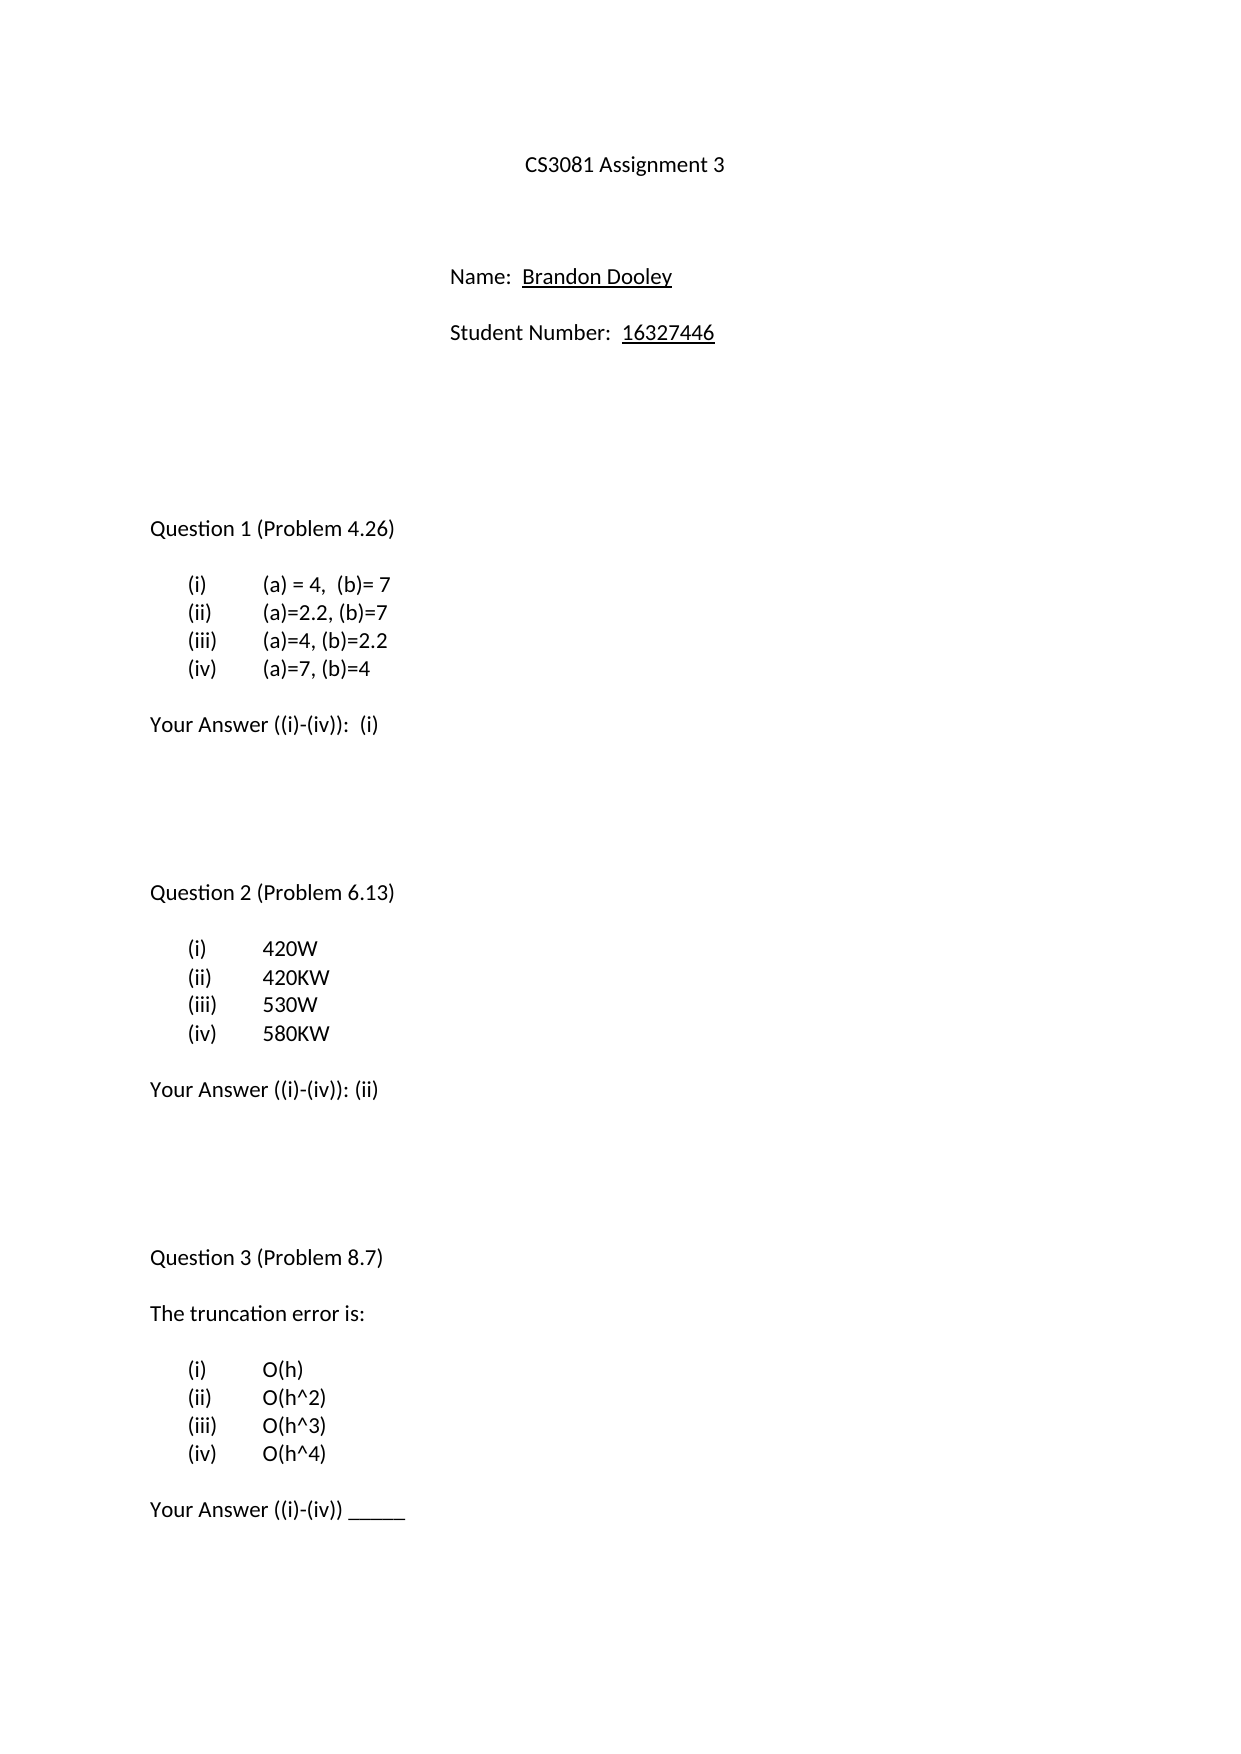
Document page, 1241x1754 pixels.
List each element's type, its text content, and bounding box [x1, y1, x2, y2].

list (a)=4, (b)=2.2 [187, 626, 1090, 654]
list O(h^2) [187, 1383, 1090, 1411]
text Name: Brandon Dooley [375, 262, 1090, 290]
text Your Answer ((i)-(iv)): (i) [150, 710, 1090, 738]
text Student Number: 16327446 [375, 318, 1090, 346]
list O(h^3) [187, 1411, 1090, 1439]
list (a) = 4, (b)= 7 [187, 570, 1090, 598]
list 420W [187, 934, 1090, 963]
list 420KW [187, 963, 1090, 991]
text Your Answer ((i)-(iv)): (ii) [150, 1075, 1090, 1103]
list O(h^4) [187, 1439, 1090, 1467]
text Question 3 (Problem 8.7) [150, 1243, 1090, 1271]
text Your Answer ((i)-(iv)) _____ [150, 1495, 1090, 1523]
text Question 2 (Problem 6.13) [150, 878, 1090, 907]
text Question 1 (Problem 4.26) [150, 514, 1090, 542]
text CS3081 Assignment 3 [450, 150, 1090, 178]
list O(h) [187, 1355, 1090, 1383]
text The truncation error is: [150, 1299, 1090, 1327]
list (a)=2.2, (b)=7 [187, 598, 1090, 626]
list 530W [187, 991, 1090, 1019]
list (a)=7, (b)=4 [187, 654, 1090, 682]
list 580KW [187, 1019, 1090, 1047]
